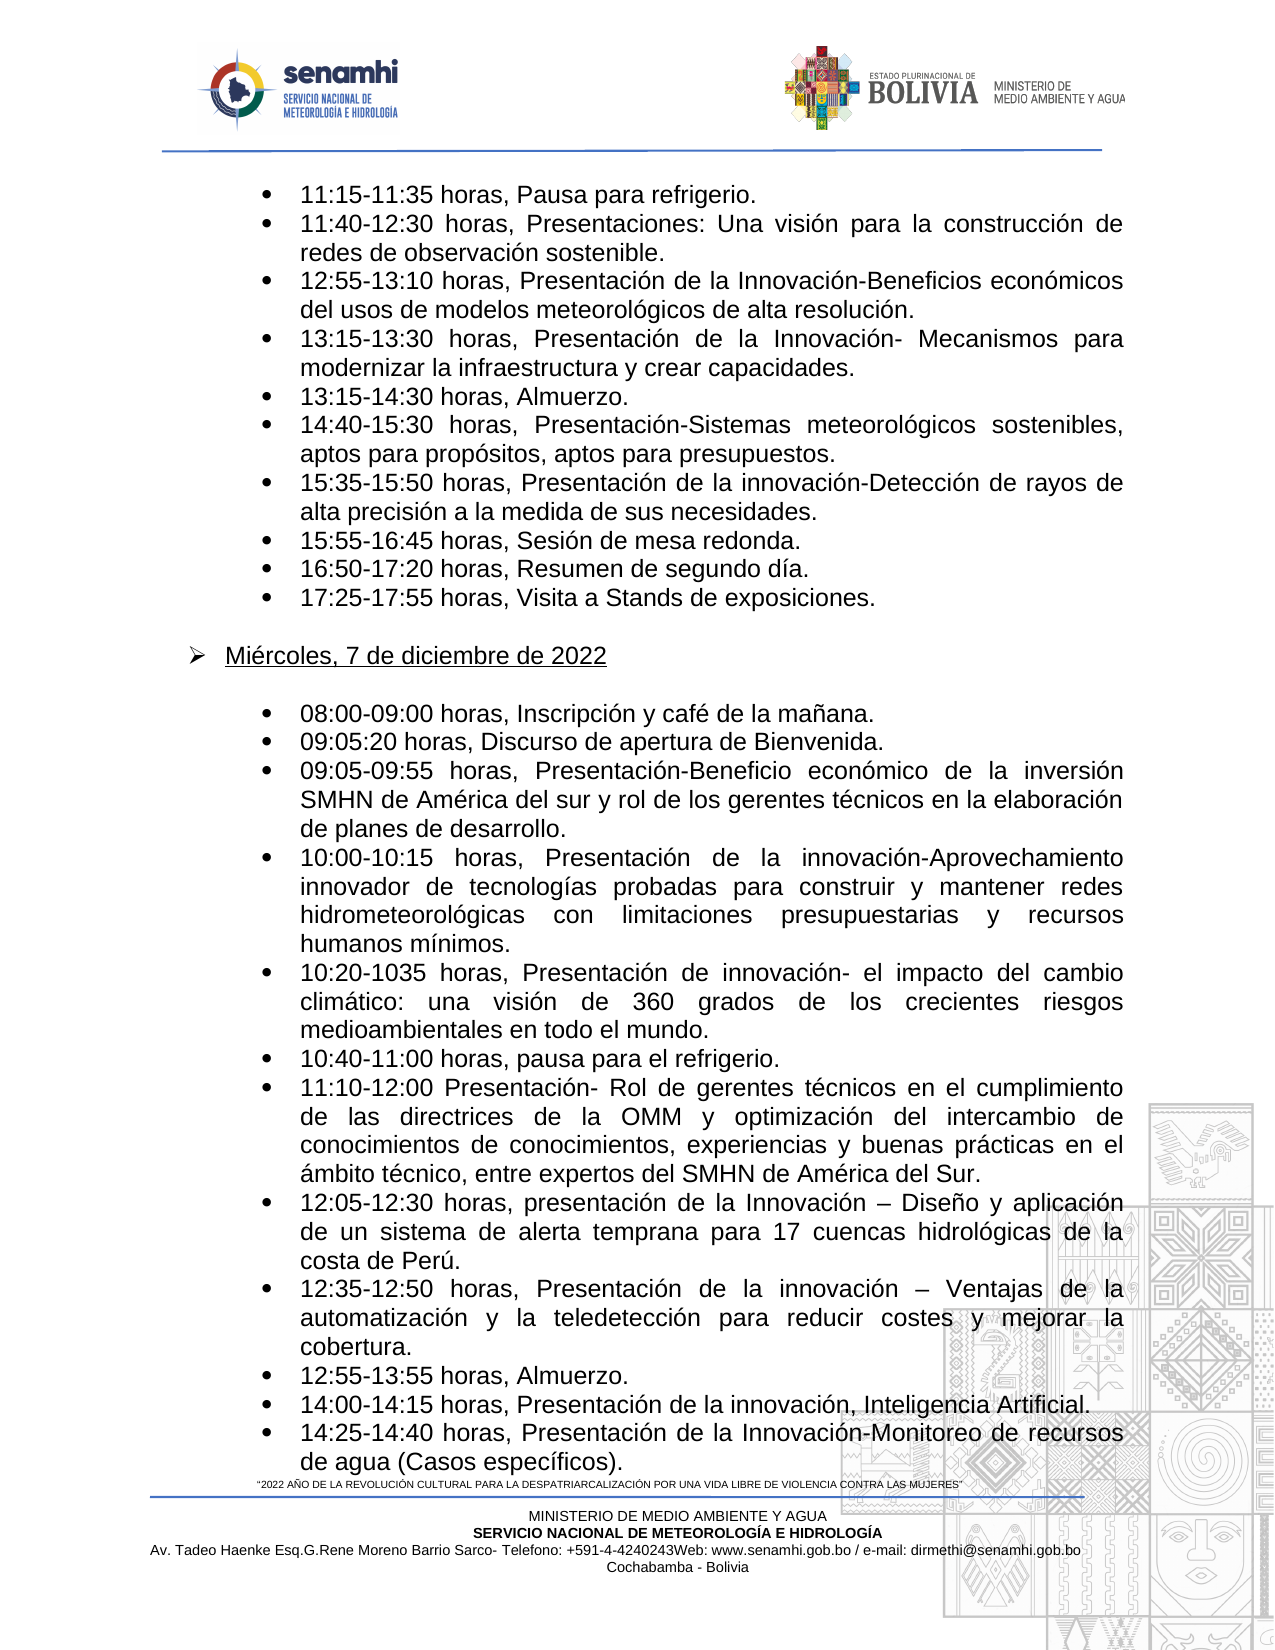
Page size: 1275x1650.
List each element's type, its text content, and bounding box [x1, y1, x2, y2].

list 13:15-13:30 horas, Presentación de la Innovación- Mecanismos para modernizar la infraestructura y crear capacidades. [262, 324, 1125, 382]
list 15:35-15:50 horas, Presentación de la innovación-Detección de rayos de alta precisión a la medida de sus necesidades. [262, 468, 1125, 526]
list 10:40-11:00 horas, pausa para el refrigerio. [262, 1044, 1125, 1073]
picture [784, 46, 1125, 130]
list 16:50-17:20 horas, Resumen de segundo día. [262, 554, 1125, 583]
list 12:55-13:55 horas, Almuerzo. [262, 1361, 1125, 1389]
list 11:40-12:30 horas, Presentaciones: Una visión para la construcción de redes de observación sostenible. [262, 209, 1125, 266]
list 10:00-10:15 horas, Presentación de la innovación-Aprovechamiento innovador de tecnologías probadas para construir y mantener redes hidrometeorológicas con limitaciones presupuestarias y recursos humanos mínimos. [262, 843, 1125, 958]
list 14:40-15:30 horas, Presentación-Sistemas meteorológicos sostenibles, aptos para propósitos, aptos para presupuestos. [262, 410, 1125, 468]
list 14:25-14:40 horas, Presentación de la Innovación-Monitoreo de recursos de agua (Casos específicos). [262, 1418, 1125, 1476]
list 17:25-17:55 horas, Visita a Stands de exposiciones. [262, 583, 1125, 612]
list 09:05-09:55 horas, Presentación-Beneficio económico de la inversión SMHN de América del sur y rol de los gerentes técnicos en la elaboración de planes de desarrollo. [262, 756, 1125, 843]
list 11:15-11:35 horas, Pausa para refrigerio. [262, 180, 1125, 209]
list 14:00-14:15 horas, Presentación de la innovación, Inteligencia Artificial. [262, 1389, 1125, 1418]
list 12:35-12:50 horas, Presentación de la innovación – Ventajas de la automatización y la teledetección para reducir costes y mejorar la cobertura. [262, 1274, 1125, 1361]
list 15:55-16:45 horas, Sesión de mesa redonda. [262, 526, 1125, 554]
list 12:55-13:10 horas, Presentación de la Innovación-Beneficios económicos del usos de modelos meteorológicos de alta resolución. [262, 266, 1125, 324]
list 09:05:20 horas, Discurso de apertura de Bienvenida. [262, 727, 1125, 756]
list 13:15-14:30 horas, Almuerzo. [262, 382, 1125, 410]
list 08:00-09:00 horas, Inscripción y café de la mañana. [262, 698, 1125, 727]
list Miércoles, 7 de diciembre de 2022 [187, 641, 1125, 670]
list 12:05-12:30 horas, presentación de la Innovación – Diseño y aplicación de un sistema de alerta temprana para 17 cuencas hidrológicas de la costa de Perú. [262, 1188, 1125, 1274]
list 11:10-12:00 Presentación- Rol de gerentes técnicos en el cumplimiento de las directrices de la OMM y optimización del intercambio de conocimientos de conocimientos, experiencias y buenas prácticas en el ámbito técnico, entre expertos del SMHN de América del Sur. [262, 1073, 1125, 1188]
list 10:20-1035 horas, Presentación de innovación- el impacto del cambio climático: una visión de 360 grados de los crecientes riesgos medioambientales en todo el mundo. [262, 958, 1125, 1044]
